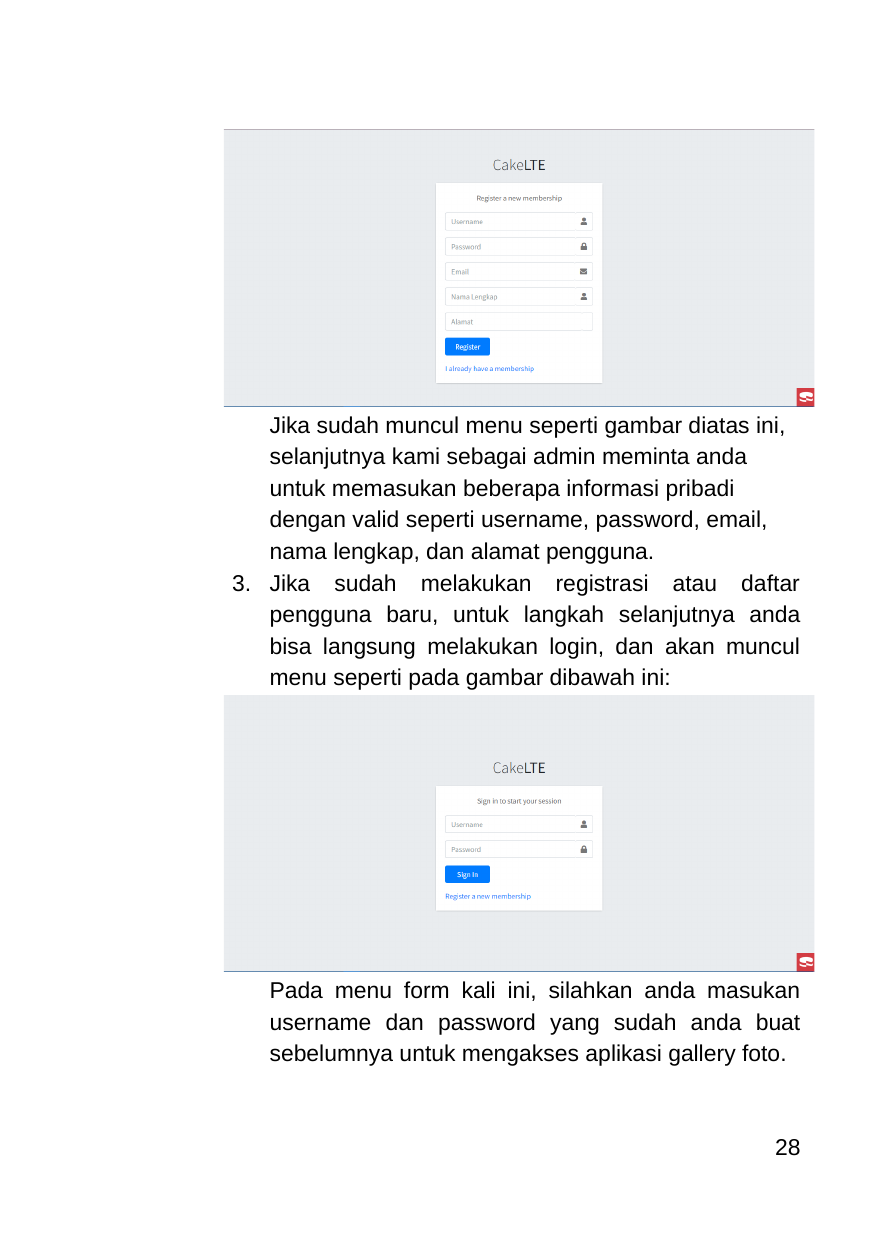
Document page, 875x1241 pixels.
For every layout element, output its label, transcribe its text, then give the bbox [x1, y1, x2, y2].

list Jika sudah muncul menu seperti gambar diatas ini, selanjutnya kami sebagai admin meminta anda untuk memasukan beberapa informasi pribadi dengan valid seperti username, password, email, nama lengkap, dan alamat pengguna. [269, 412, 800, 564]
list Jika sudah melakukan registrasi atau daftar pengguna baru, untuk langkah selanjutnya anda bisa langsung melakukan login, dan akan muncul menu seperti pada gambar dibawah ini: [232, 569, 800, 691]
list Pada menu form kali ini, silahkan anda masukan username dan password yang sudah anda buat sebelumnya untuk mengakses aplikasi gallery foto. [269, 977, 800, 1067]
picture [223, 129, 815, 407]
picture [223, 695, 815, 972]
